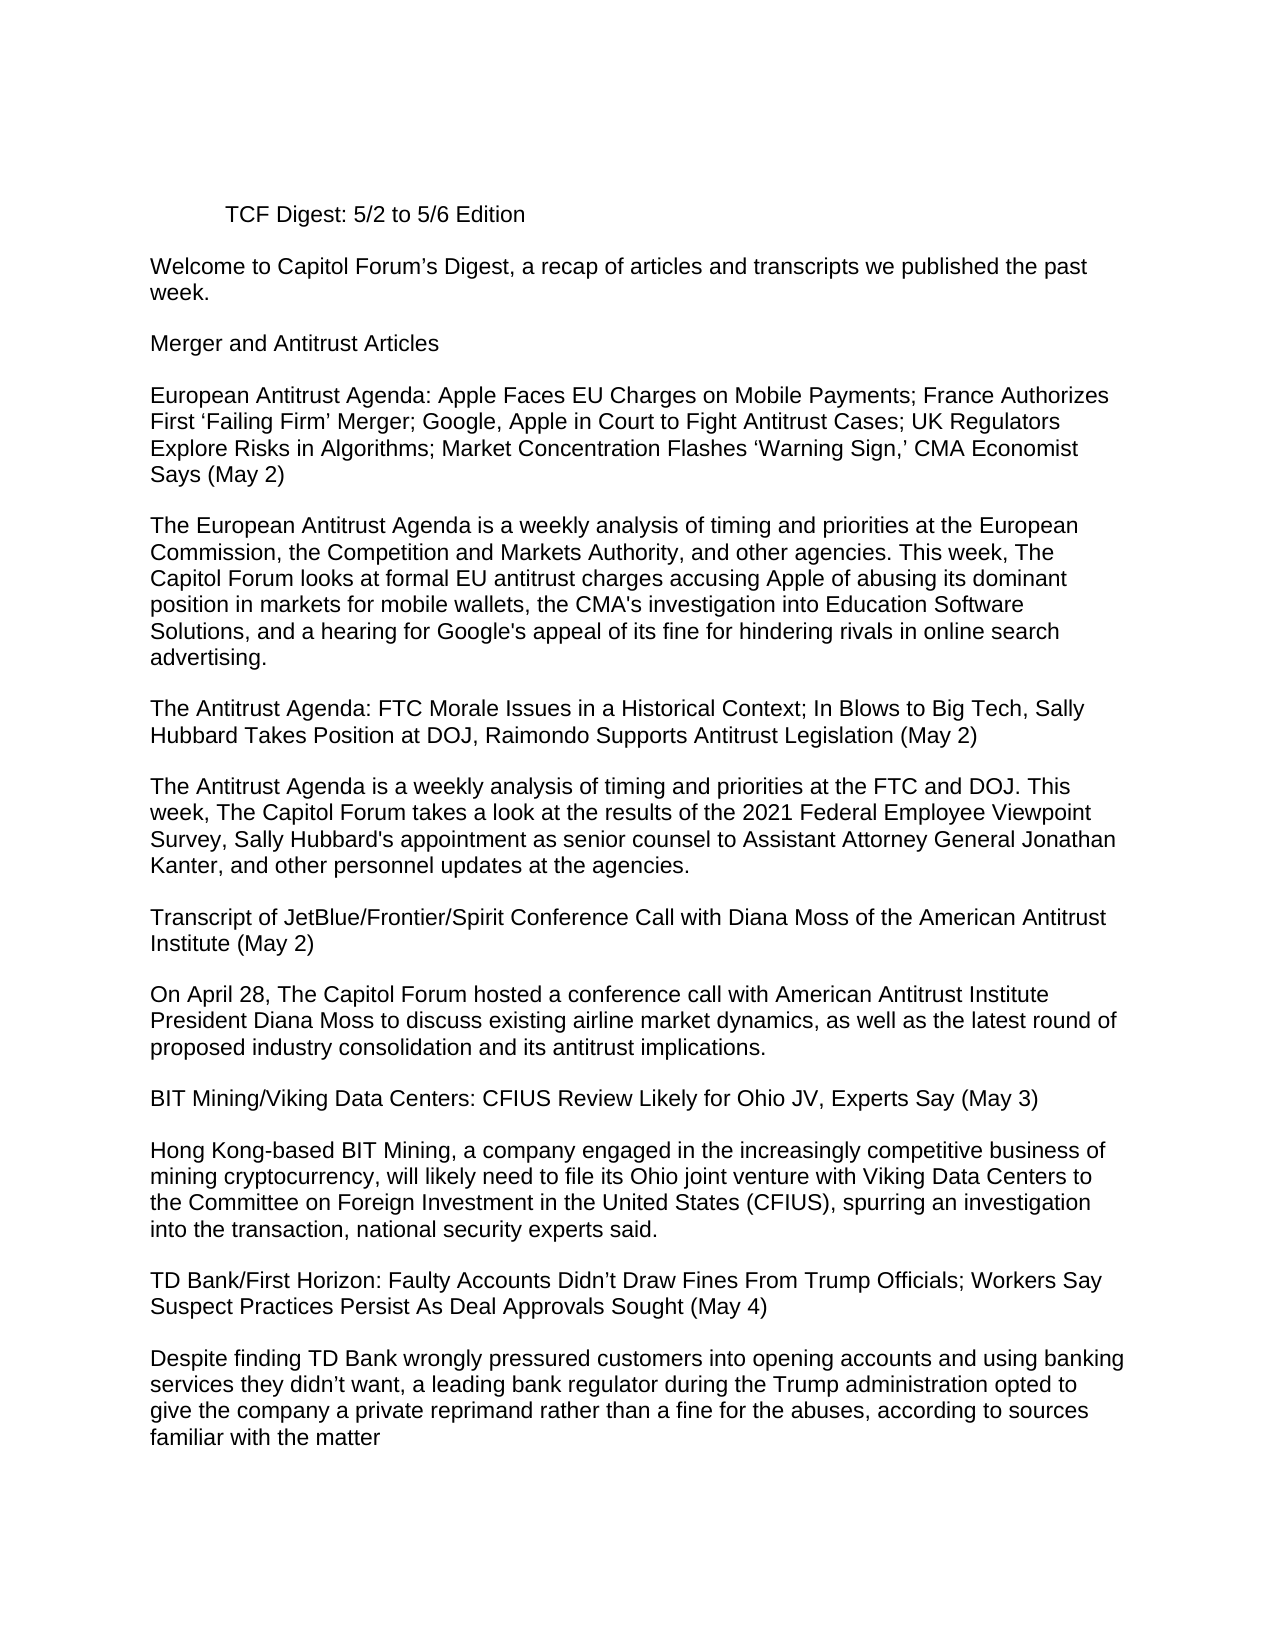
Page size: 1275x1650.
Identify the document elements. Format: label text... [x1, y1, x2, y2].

text BIT Mining/Viking Data Centers: CFIUS Review Likely for Ohio JV, Experts Say (May 3) [150, 1085, 1125, 1112]
text Despite finding TD Bank wrongly pressured customers into opening accounts and using banking services they didn’t want, a leading bank regulator during the Trump administration opted to give the company a private reprimand rather than a fine for the abuses, according to sources familiar with the matter [150, 1345, 1125, 1450]
text Merger and Antitrust Articles [150, 330, 1125, 357]
text Hong Kong-based BIT Mining, a company engaged in the increasingly competitive business of mining cryptocurrency, will likely need to file its Ohio joint venture with Viking Data Centers to the Committee on Foreign Investment in the United States (CFIUS), spurring an investigation into the transaction, national security experts said. [150, 1137, 1125, 1242]
text The Antitrust Agenda: FTC Morale Issues in a Historical Context; In Blows to Big Tech, Sally Hubbard Takes Position at DOJ, Raimondo Supports Antitrust Legislation (May 2) [150, 695, 1125, 748]
text Welcome to Capitol Forum’s Digest, a recap of articles and transcripts we published the past week. [150, 253, 1125, 305]
text The European Antitrust Agenda is a weekly analysis of timing and priorities at the European Commission, the Competition and Markets Authority, and other agencies. This week, The Capitol Forum looks at formal EU antitrust charges accusing Apple of abusing its dominant position in markets for mobile wallets, the CMA's investigation into Education Software Solutions, and a hearing for Google's appeal of its fine for hindering rivals in online search advertising. [150, 512, 1125, 670]
text TCF Digest: 5/2 to 5/6 Edition [150, 201, 1125, 228]
text The Antitrust Agenda is a weekly analysis of timing and priorities at the FTC and DOJ. This week, The Capitol Forum takes a look at the results of the 2021 Federal Employee Viewpoint Survey, Sally Hubbard's appointment as senior counsel to Assistant Attorney General Jonathan Kanter, and other personnel updates at the agencies. [150, 773, 1125, 878]
text On April 28, The Capitol Forum hosted a conference call with American Antitrust Institute President Diana Moss to discuss existing airline market dynamics, as well as the latest round of proposed industry consolidation and its antitrust implications. [150, 981, 1125, 1060]
text Transcript of JetBlue/Frontier/Spirit Conference Call with Diana Moss of the American Antitrust Institute (May 2) [150, 903, 1125, 956]
text European Antitrust Agenda: Apple Faces EU Charges on Mobile Payments; France Authorizes First ‘Failing Firm’ Merger; Google, Apple in Court to Fight Antitrust Cases; UK Regulators Explore Risks in Algorithms; Market Concentration Flashes ‘Warning Sign,’ CMA Economist Says (May 2) [150, 382, 1125, 487]
text TD Bank/First Horizon: Faulty Accounts Didn’t Draw Fines From Trump Officials; Workers Say Suspect Practices Persist As Deal Approvals Sought (May 4) [150, 1267, 1125, 1320]
